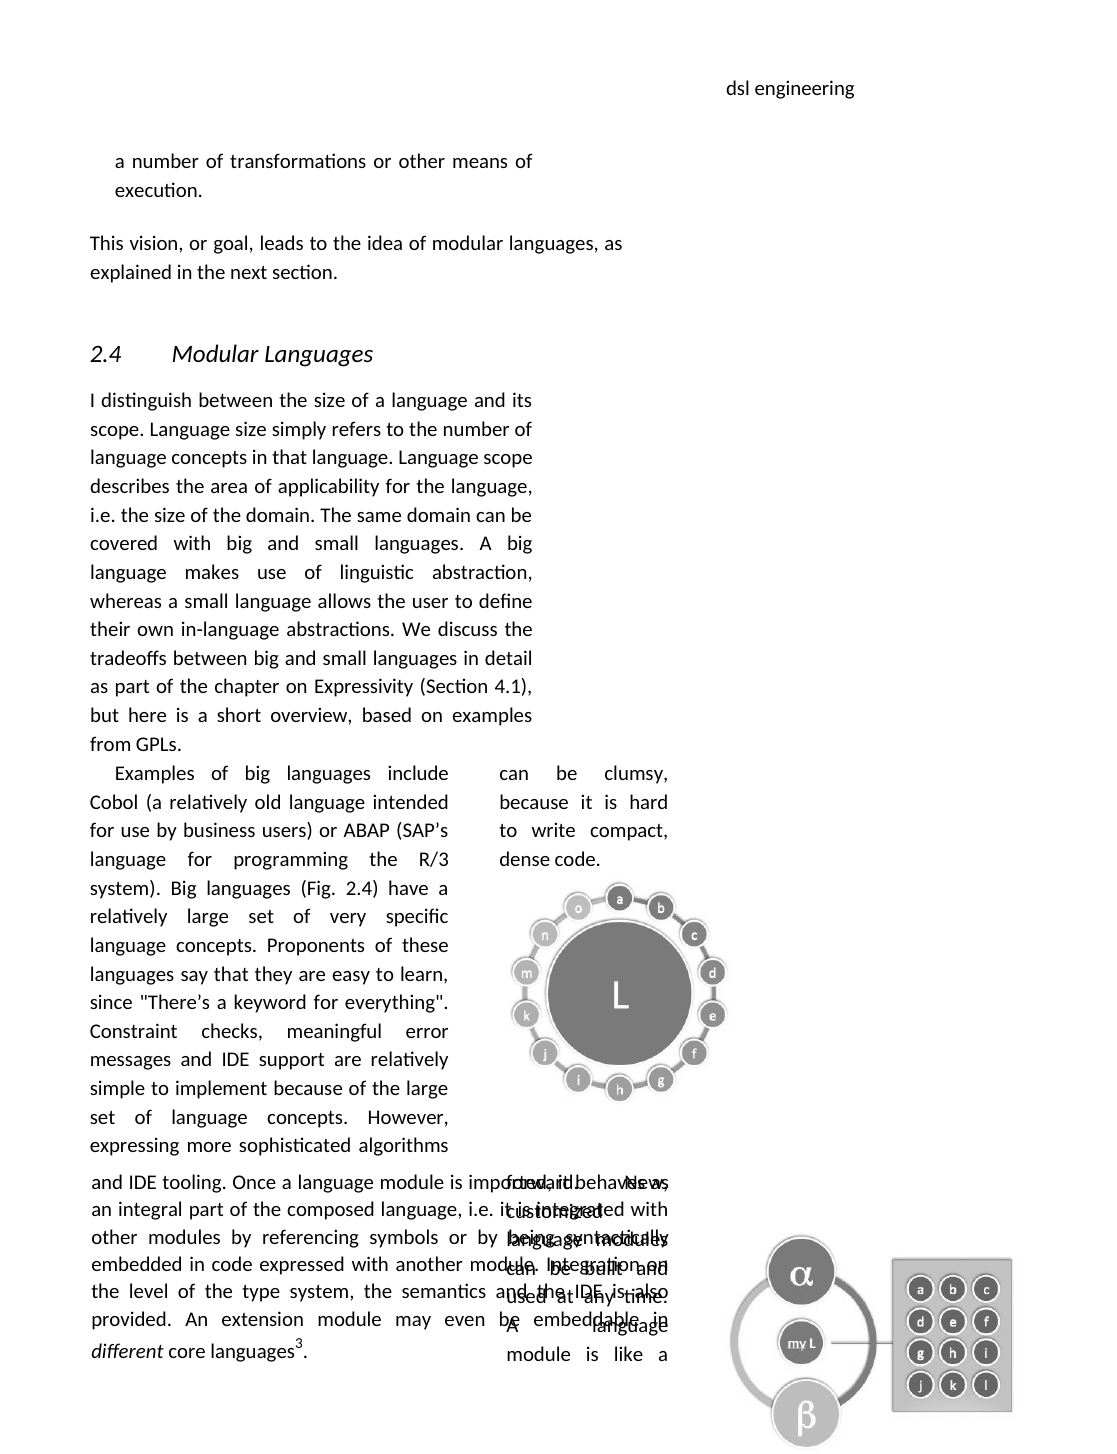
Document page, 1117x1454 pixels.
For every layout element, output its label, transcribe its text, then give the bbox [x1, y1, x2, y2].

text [89, 149, 533, 203]
picture [505, 875, 742, 1109]
text I distinguish between the size of a language and its scope. Language size simply refers to the number of language concepts in that language. Language scope describes the area of applicability for the language, i.e. the size of the domain. The same domain can be covered with big and small languages. A big language makes use of linguistic abstraction, whereas a small language allows the user to define their own in-language abstractions. We discuss the tradeoffs between big and small languages in detail as part of the chapter on Expressivity (Section 4.1), but here is a short overview, based on examples from GPLs. [89, 387, 533, 756]
text Examples of big languages include Cobol (a relatively old language intended for use by business users) or ABAP (SAP’s language for programming the R/3 system). Big languages (Fig. 2.4) have a relatively large set of very specific language concepts. Proponents of these languages say that they are easy to learn, since "There’s a keyword for everything". Constraint checks, meaningful error messages and IDE support are relatively simple to implement because of the large set of language concepts. However, expressing more sophisticated algorithms can be clumsy, because it is hard to write compact, dense code. [89, 760, 449, 1158]
table_header and IDE tooling. Once a language module is imported, it behaves as an integral part of the composed language, i.e. it is integrated with other modules by referencing symbols or by being syntactically embedded in code expressed with another module. Integration on the level of the type system, the semantics and the IDE is also provided. An extension module may even be embeddable in different core languages. [91, 1169, 481, 1367]
subtitle 2.4 Modular Languages [89, 338, 670, 369]
text This vision, or goal, leads to the idea of modular languages, as explained in the next section. [89, 230, 623, 284]
picture [724, 1232, 1020, 1454]
